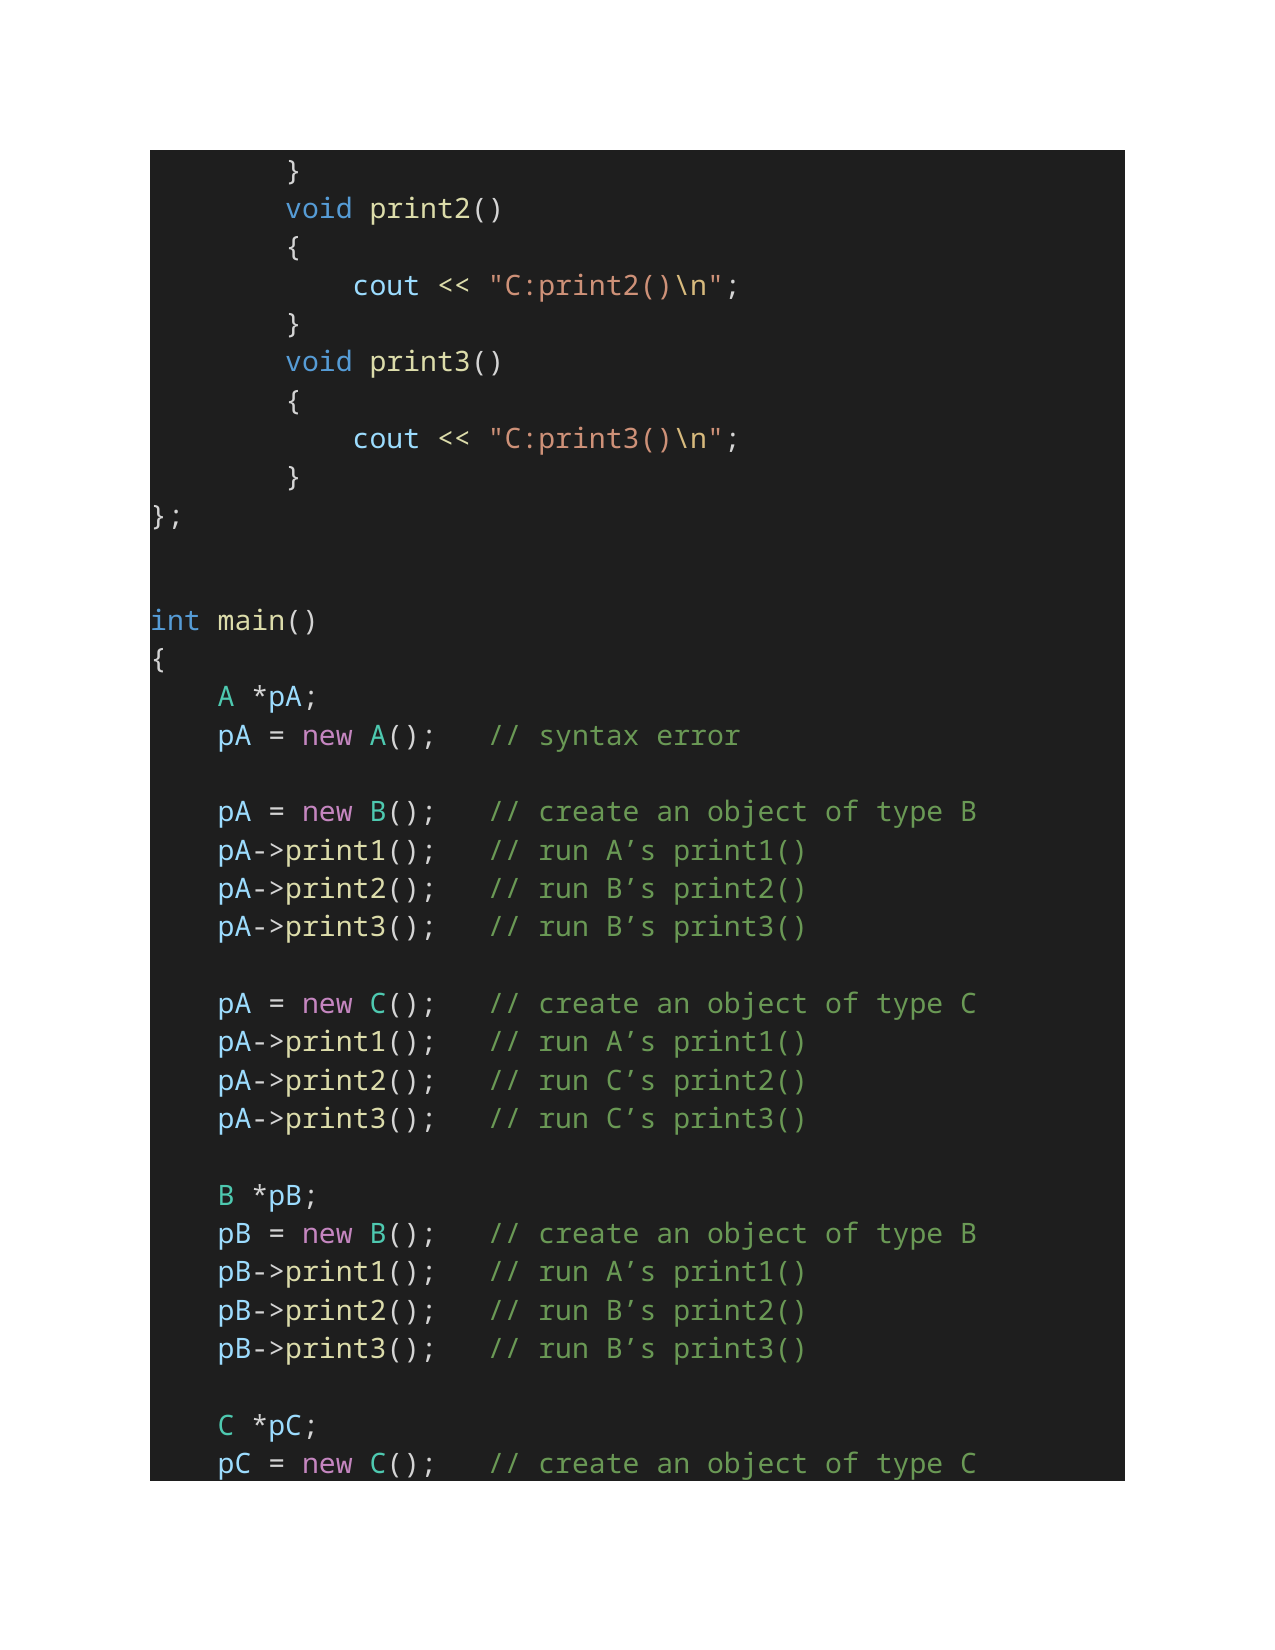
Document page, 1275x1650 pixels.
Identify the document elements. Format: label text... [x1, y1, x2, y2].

text pB = new B(); // create an object of type B [150, 1213, 1125, 1251]
text } [150, 457, 1125, 495]
text pC = new C(); // create an object of type C [150, 1443, 1125, 1481]
text pA->print3(); // run B’s print3() [150, 906, 1125, 945]
text { [150, 227, 1125, 265]
text int main() [150, 600, 1125, 638]
text pA->print3(); // run C’s print3() [150, 1098, 1125, 1136]
text pA = new A(); // syntax error [150, 715, 1125, 753]
text { [150, 638, 1125, 676]
text } [150, 303, 1125, 342]
text { [150, 380, 1125, 418]
text A *pA; [150, 676, 1125, 715]
text pA->print2(); // run C’s print2() [150, 1060, 1125, 1098]
text cout << "C:print3()\n"; [150, 418, 1125, 457]
text void print3() [150, 342, 1125, 380]
text pB->print2(); // run B’s print2() [150, 1290, 1125, 1328]
text cout << "C:print2()\n"; [150, 265, 1125, 303]
text C *pC; [150, 1405, 1125, 1443]
text B *pB; [150, 1175, 1125, 1213]
text pA->print1(); // run A’s print1() [150, 830, 1125, 868]
text }; [150, 495, 1125, 533]
text pA->print1(); // run A’s print1() [150, 1021, 1125, 1060]
text pA = new B(); // create an object of type B [150, 791, 1125, 830]
text void print2() [150, 188, 1125, 227]
text } [150, 150, 1125, 188]
text pB->print3(); // run B’s print3() [150, 1328, 1125, 1366]
text pB->print1(); // run A’s print1() [150, 1251, 1125, 1290]
text pA = new C(); // create an object of type C [150, 983, 1125, 1021]
text pA->print2(); // run B’s print2() [150, 868, 1125, 906]
